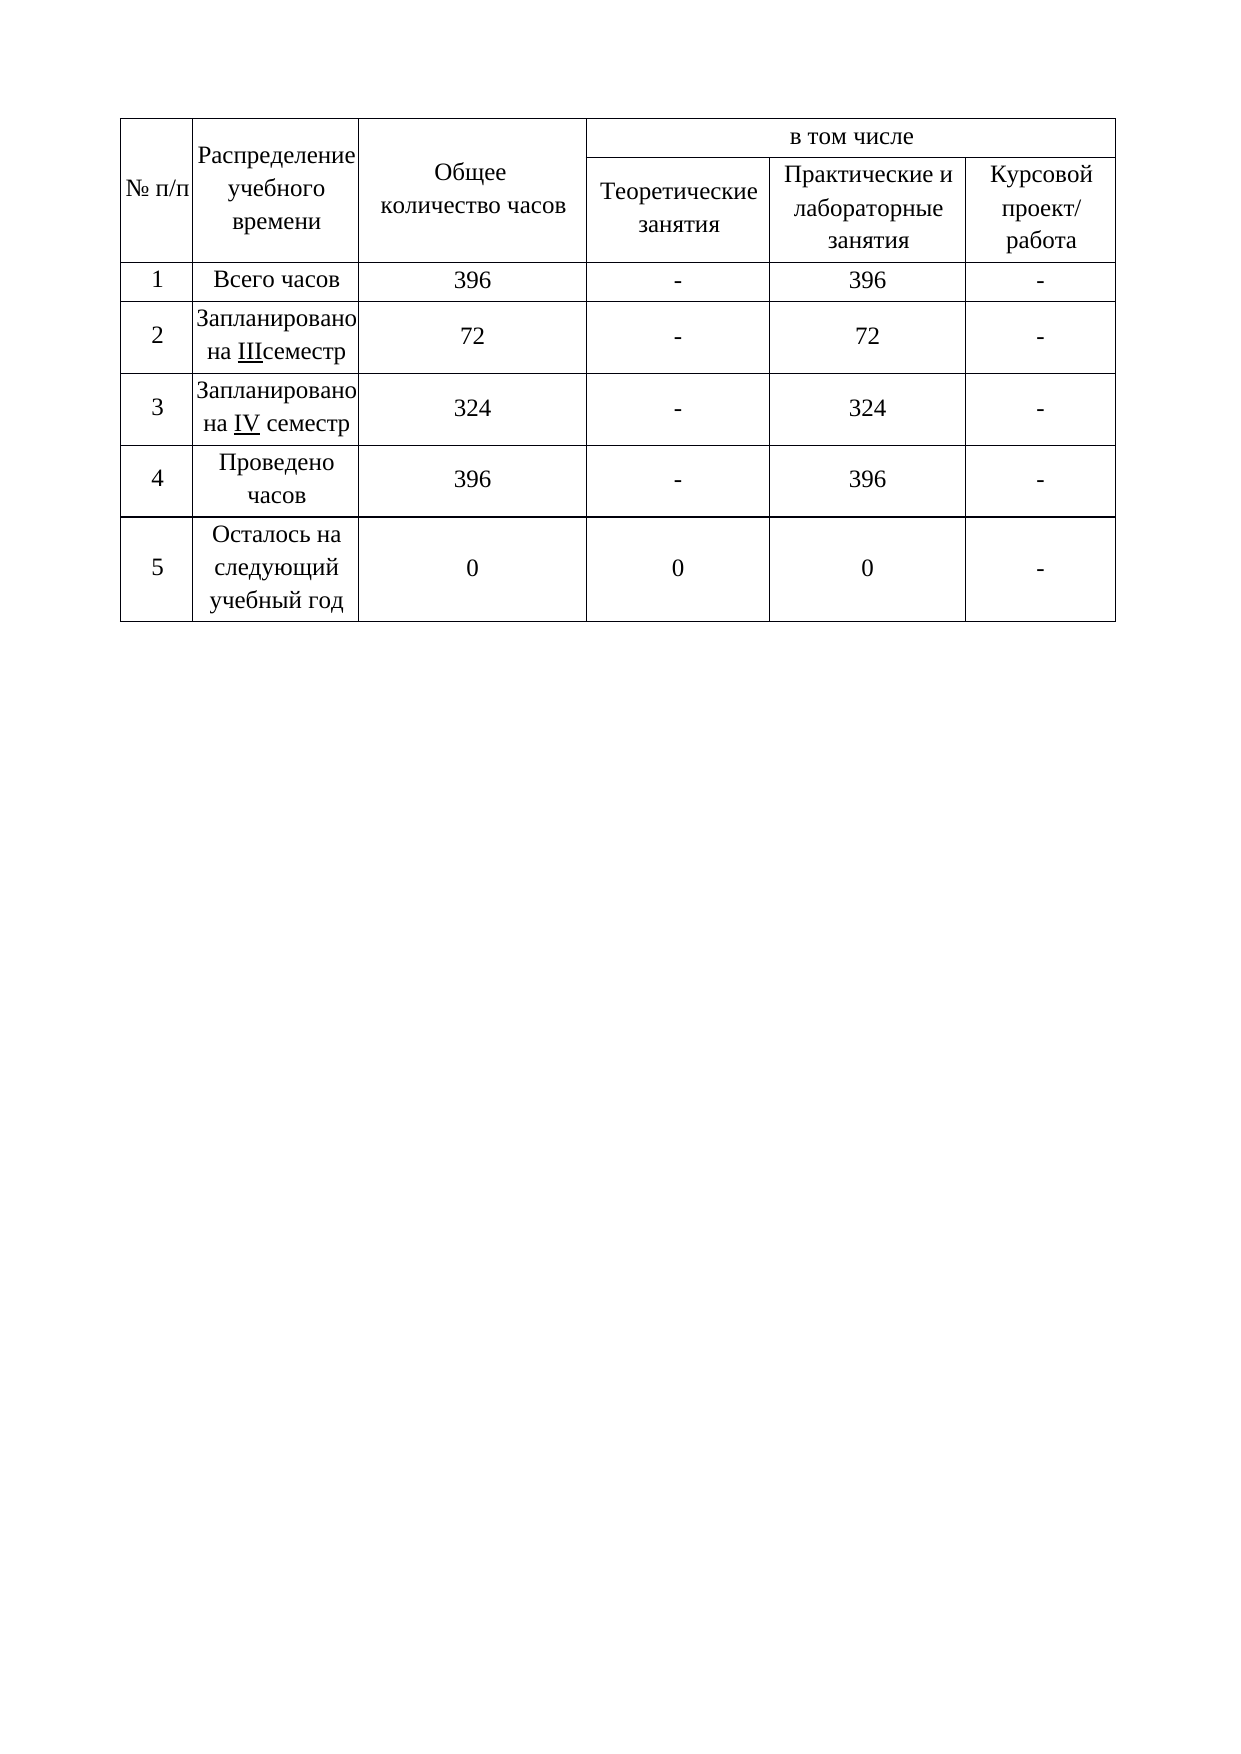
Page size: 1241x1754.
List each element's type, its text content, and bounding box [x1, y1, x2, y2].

table_cell - [587, 263, 769, 301]
table_cell Осталось на следующий учебный год [193, 518, 358, 621]
table_cell 0 [770, 518, 965, 621]
table_cell - [966, 374, 1115, 444]
table_cell 72 [770, 302, 965, 373]
table_header Распределение учебного времени [193, 119, 358, 262]
table_cell - [966, 302, 1115, 373]
table_header Общее количество часов [359, 119, 586, 262]
table_cell 324 [770, 374, 965, 444]
table_cell Теоретические занятия [587, 158, 769, 262]
table_cell 396 [770, 446, 965, 516]
table_cell 396 [359, 263, 586, 301]
table_cell - [587, 374, 769, 444]
table_cell Запланировано на IV семестр [193, 374, 358, 444]
table_cell Запланировано на IIIсеместр [193, 302, 358, 373]
table_cell Практические и лабораторные занятия [770, 158, 965, 262]
table_header № п/п [121, 119, 192, 262]
table_cell 0 [359, 518, 586, 621]
table_cell 324 [359, 374, 586, 444]
table_cell Всего часов [193, 263, 358, 301]
table_header в том числе [587, 119, 1115, 157]
table_cell Курсовой проект/ работа [966, 158, 1115, 262]
table_cell 2 [121, 302, 192, 373]
table_cell Проведено часов [193, 446, 358, 516]
table_cell 5 [121, 518, 192, 621]
table_cell 396 [359, 446, 586, 516]
table_cell - [966, 446, 1115, 516]
table_cell - [587, 302, 769, 373]
table_cell 1 [121, 263, 192, 301]
table_cell - [966, 518, 1115, 621]
table_cell - [966, 263, 1115, 301]
table_cell - [587, 446, 769, 516]
table_cell 0 [587, 518, 769, 621]
table_cell 4 [121, 446, 192, 516]
table_cell 3 [121, 374, 192, 444]
table_cell 396 [770, 263, 965, 301]
table_cell 72 [359, 302, 586, 373]
